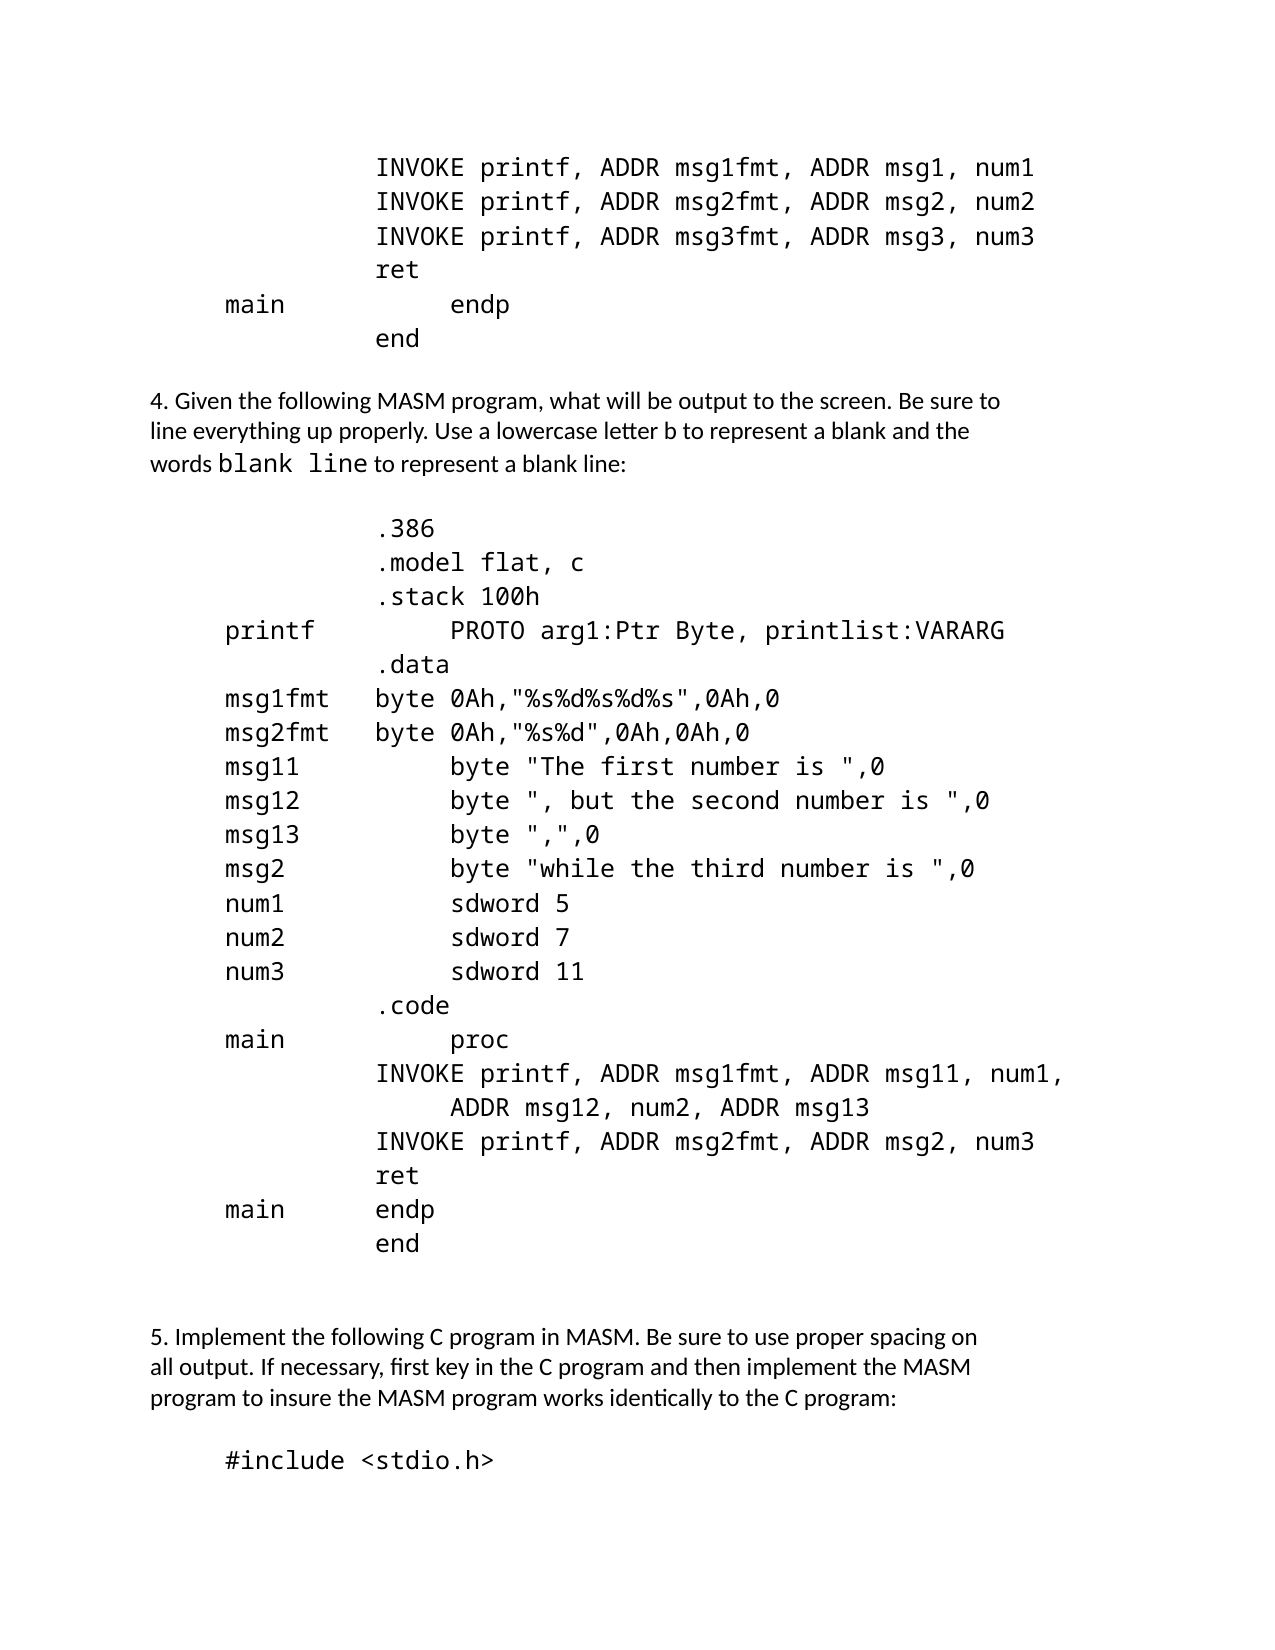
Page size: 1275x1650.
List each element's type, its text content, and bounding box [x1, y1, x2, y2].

text line everything up properly. Use a lowercase letter b to represent a blank and the [150, 415, 1125, 446]
text printf PROTO arg1:Ptr Byte, printlist:VARARG [225, 613, 1125, 647]
text INVOKE printf, ADDR msg3fmt, ADDR msg3, num3 [375, 218, 1125, 252]
text words blank line to represent a blank line: [150, 446, 1125, 480]
text INVOKE printf, ADDR msg1fmt, ADDR msg1, num1 [375, 150, 1125, 184]
text end [300, 320, 1125, 354]
text #include <stdio.h> [225, 1443, 1125, 1477]
text msg2fmt byte 0Ah,"%s%d",0Ah,0Ah,0 [225, 715, 1125, 749]
text INVOKE printf, ADDR msg2fmt, ADDR msg2, num2 [375, 184, 1125, 218]
text ret [375, 252, 1125, 286]
text .stack 100h [300, 579, 1125, 613]
text msg2 byte "while the third number is ",0 [225, 851, 1125, 885]
text msg11 byte "The first number is ",0 [225, 749, 1125, 783]
text end [300, 1226, 1125, 1260]
text msg1fmt byte 0Ah,"%s%d%s%d%s",0Ah,0 [225, 681, 1125, 715]
text ADDR msg12, num2, ADDR msg13 [375, 1089, 1125, 1124]
text 4. Given the following MASM program, what will be output to the screen. Be sure to [150, 385, 1125, 415]
text 5. Implement the following C program in MASM. Be sure to use proper spacing on [150, 1321, 1125, 1351]
text main proc [225, 1021, 1125, 1056]
text INVOKE printf, ADDR msg2fmt, ADDR msg2, num3 [300, 1124, 1125, 1158]
text msg12 byte ", but the second number is ",0 [225, 783, 1125, 817]
text .code [300, 987, 1125, 1021]
text ret [300, 1158, 1125, 1192]
text .data [300, 647, 1125, 681]
text .386 [300, 511, 1125, 544]
text .model flat, c [300, 544, 1125, 579]
text INVOKE printf, ADDR msg1fmt, ADDR msg11, num1, [300, 1056, 1125, 1089]
text all output. If necessary, first key in the C program and then implement the MASM [150, 1351, 1125, 1382]
text msg13 byte ",",0 [225, 817, 1125, 851]
text num2 sdword 7 [225, 919, 1125, 953]
text num3 sdword 11 [225, 953, 1125, 987]
text num1 sdword 5 [225, 885, 1125, 919]
text main endp [225, 1192, 1125, 1226]
text program to insure the MASM program works identically to the C program: [150, 1382, 1125, 1412]
text main endp [225, 286, 1125, 320]
